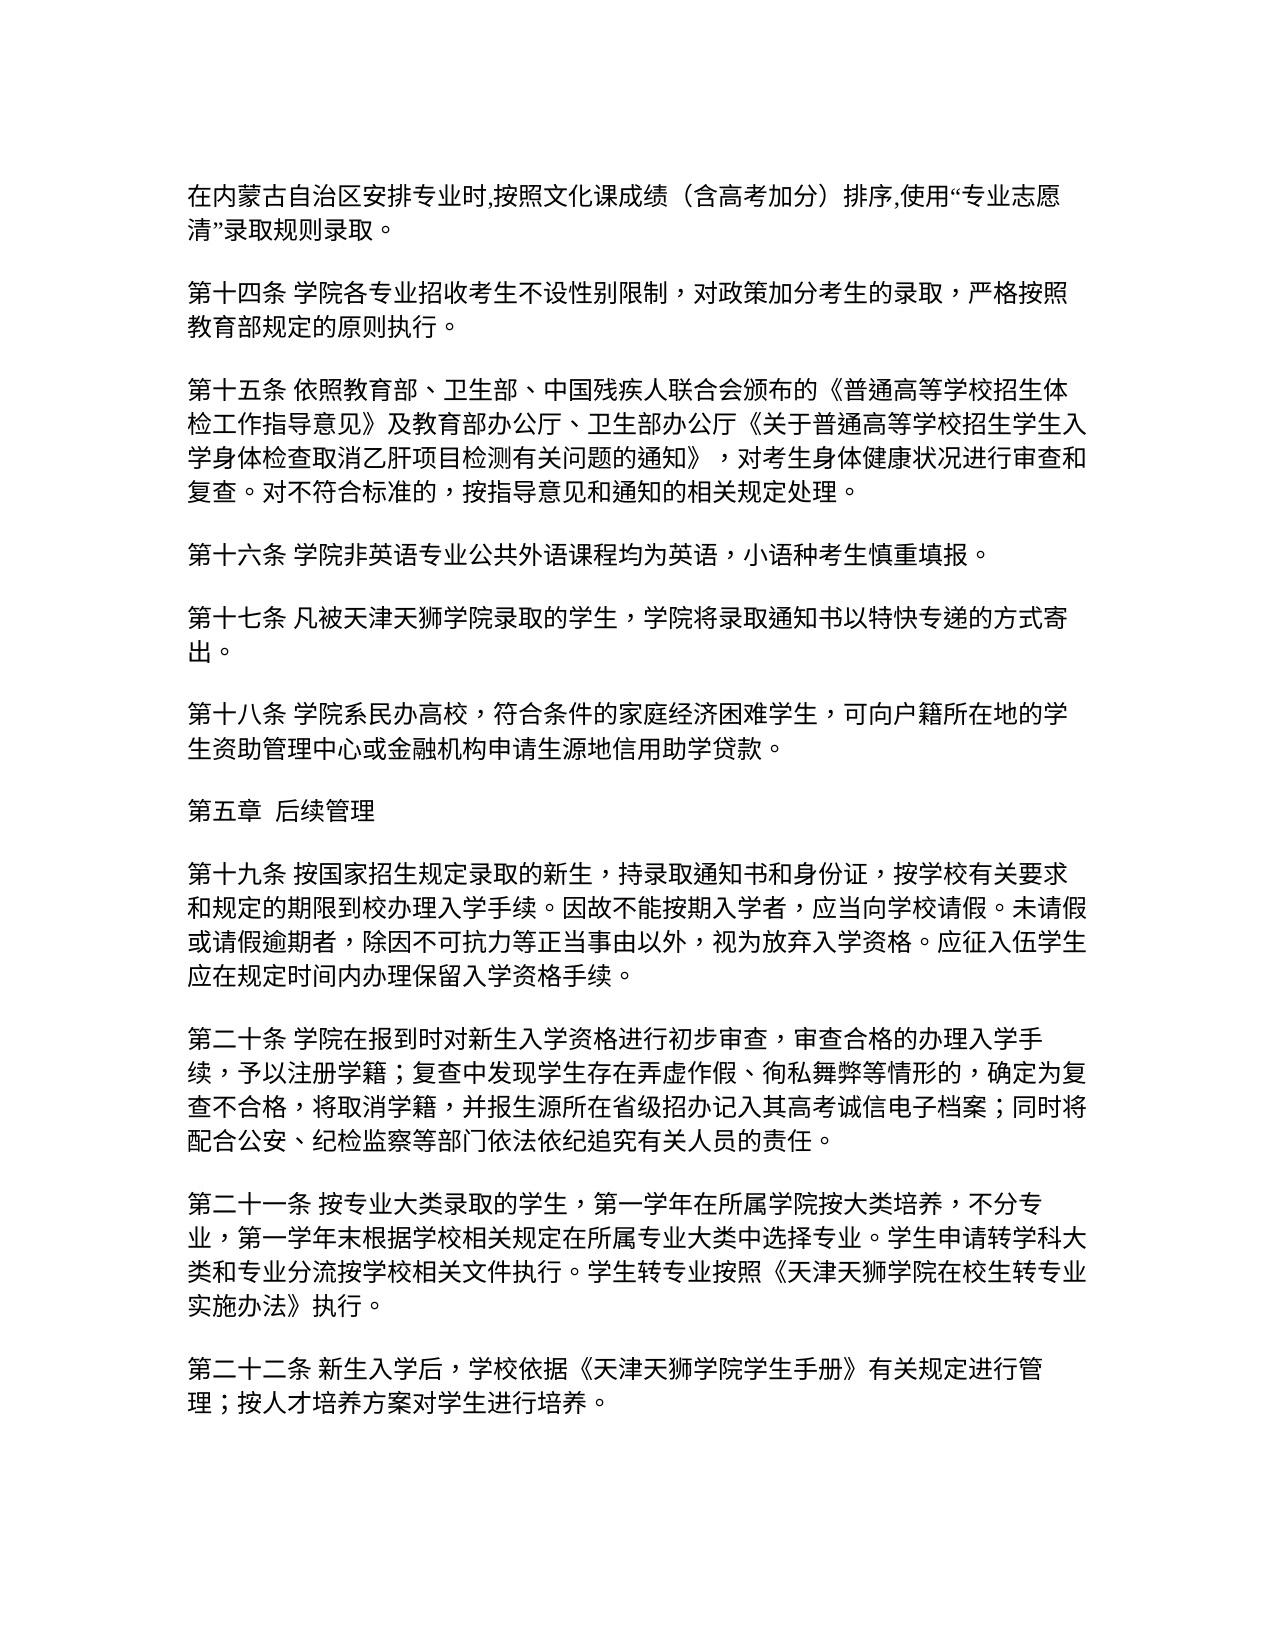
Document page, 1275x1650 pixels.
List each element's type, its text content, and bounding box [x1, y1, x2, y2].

text 第十五条 依照教育部、卫生部、中国残疾人联合会颁布的《普通高等学校招生体检工作指导意见》及教育部办公厅、卫生部办公厅《关于普通高等学校招生学生入学身体检查取消乙肝项目检测有关问题的通知》，对考生身体健康状况进行审查和复查。对不符合标准的，按指导意见和通知的相关规定处理。 [187, 372, 1087, 509]
text 在内蒙古自治区安排专业时,按照文化课成绩（含高考加分）排序,使用“专业志愿清”录取规则录取。 [187, 179, 1087, 247]
text 第十六条 学院非英语专业公共外语课程均为英语，小语种考生慎重填报。 [187, 537, 1087, 572]
text 第二十一条 按专业大类录取的学生，第一学年在所属学院按大类培养，不分专业，第一学年末根据学校相关规定在所属专业大类中选择专业。学生申请转学科大类和专业分流按学校相关文件执行。学生转专业按照《天津天狮学院在校生转专业实施办法》执行。 [187, 1187, 1087, 1323]
text 第二十条 学院在报到时对新生入学资格进行初步审查，审查合格的办理入学手续，予以注册学籍；复查中发现学生存在弄虚作假、徇私舞弊等情形的，确定为复查不合格，将取消学籍，并报生源所在省级招办记入其高考诚信电子档案；同时将配合公安、纪检监察等部门依法依纪追究有关人员的责任。 [187, 1022, 1087, 1158]
text 第五章 后续管理 [187, 794, 1087, 828]
text 第十七条 凡被天津天狮学院录取的学生，学院将录取通知书以特快专递的方式寄出。 [187, 600, 1087, 668]
text 第十八条 学院系民办高校，符合条件的家庭经济困难学生，可向户籍所在地的学生资助管理中心或金融机构申请生源地信用助学贷款。 [187, 697, 1087, 765]
text 第十四条 学院各专业招收考生不设性别限制，对政策加分考生的录取，严格按照教育部规定的原则执行。 [187, 276, 1087, 344]
text 第十九条 按国家招生规定录取的新生，持录取通知书和身份证，按学校有关要求和规定的期限到校办理入学手续。因故不能按期入学者，应当向学校请假。未请假或请假逾期者，除因不可抗力等正当事由以外，视为放弃入学资格。应征入伍学生应在规定时间内办理保留入学资格手续。 [187, 857, 1087, 993]
text 第二十二条 新生入学后，学校依据《天津天狮学院学生手册》有关规定进行管理；按人才培养方案对学生进行培养。 [187, 1352, 1087, 1420]
